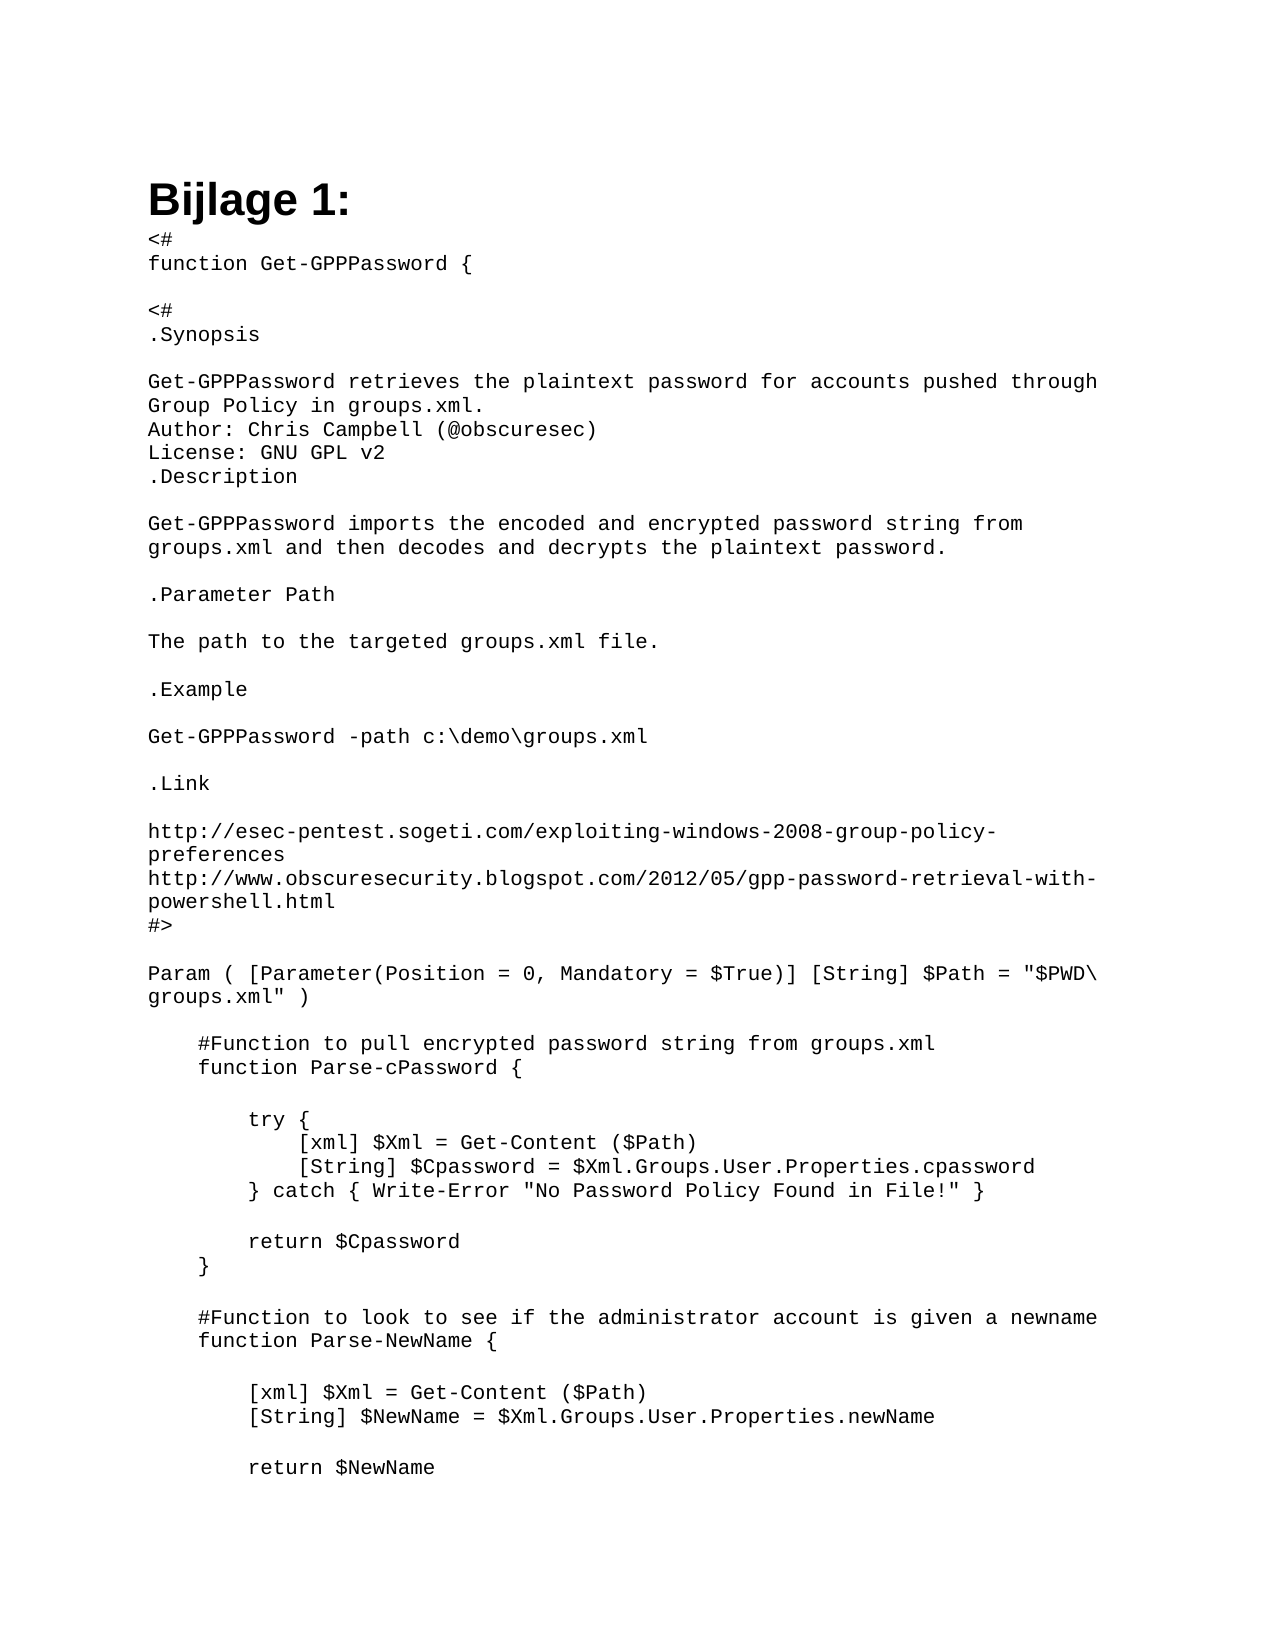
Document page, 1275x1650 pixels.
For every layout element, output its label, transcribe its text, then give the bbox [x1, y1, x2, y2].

text The path to the targeted groups.xml file. [148, 631, 1127, 655]
text .Link [148, 773, 1127, 797]
text Get-GPPPassword imports the encoded and encrypted password string from groups.xml and then decodes and decrypts the plaintext password. [148, 513, 1127, 561]
text function Parse-NewName { [148, 1330, 1127, 1354]
text [xml] $Xml = Get-Content ($Path) [148, 1382, 1127, 1406]
text #> [148, 915, 1127, 939]
text return $Cpassword [148, 1231, 1127, 1255]
text Author: Chris Campbell (@obscuresec) [148, 419, 1127, 442]
text .Example [148, 679, 1127, 702]
text #Function to pull encrypted password string from groups.xml [148, 1033, 1127, 1057]
text <# [148, 300, 1127, 324]
text [String] $NewName = $Xml.Groups.User.Properties.newName [148, 1406, 1127, 1429]
text [String] $Cpassword = $Xml.Groups.User.Properties.cpassword [148, 1156, 1127, 1180]
text #Function to look to see if the administrator account is given a newname [148, 1307, 1127, 1330]
text .Description [148, 466, 1127, 489]
text } catch { Write-Error "No Password Policy Found in File!" } [148, 1180, 1127, 1203]
text http://www.obscuresecurity.blogspot.com/2012/05/gpp-password-retrieval-with-powershell.html [148, 868, 1127, 915]
text function Parse-cPassword { [148, 1057, 1127, 1081]
text http://esec-pentest.sogeti.com/exploiting-windows-2008-group-policy-preferences [148, 821, 1127, 868]
subtitle Bijlage 1: [148, 173, 1127, 225]
text function Get-GPPPassword { [148, 253, 1127, 277]
text try { [148, 1109, 1127, 1132]
text <# [148, 229, 1127, 253]
text Get-GPPPassword -path c:\demo\groups.xml [148, 726, 1127, 750]
text License: GNU GPL v2 [148, 442, 1127, 466]
text .Parameter Path [148, 584, 1127, 608]
text } [148, 1255, 1127, 1279]
text .Synopsis [148, 324, 1127, 348]
text return $NewName [148, 1457, 1127, 1481]
text Param ( [Parameter(Position = 0, Mandatory = $True)] [String] $Path = "$PWD\groups.xml" ) [148, 962, 1127, 1010]
text Get-GPPPassword retrieves the plaintext password for accounts pushed through Group Policy in groups.xml. [148, 371, 1127, 419]
text [xml] $Xml = Get-Content ($Path) [148, 1132, 1127, 1156]
